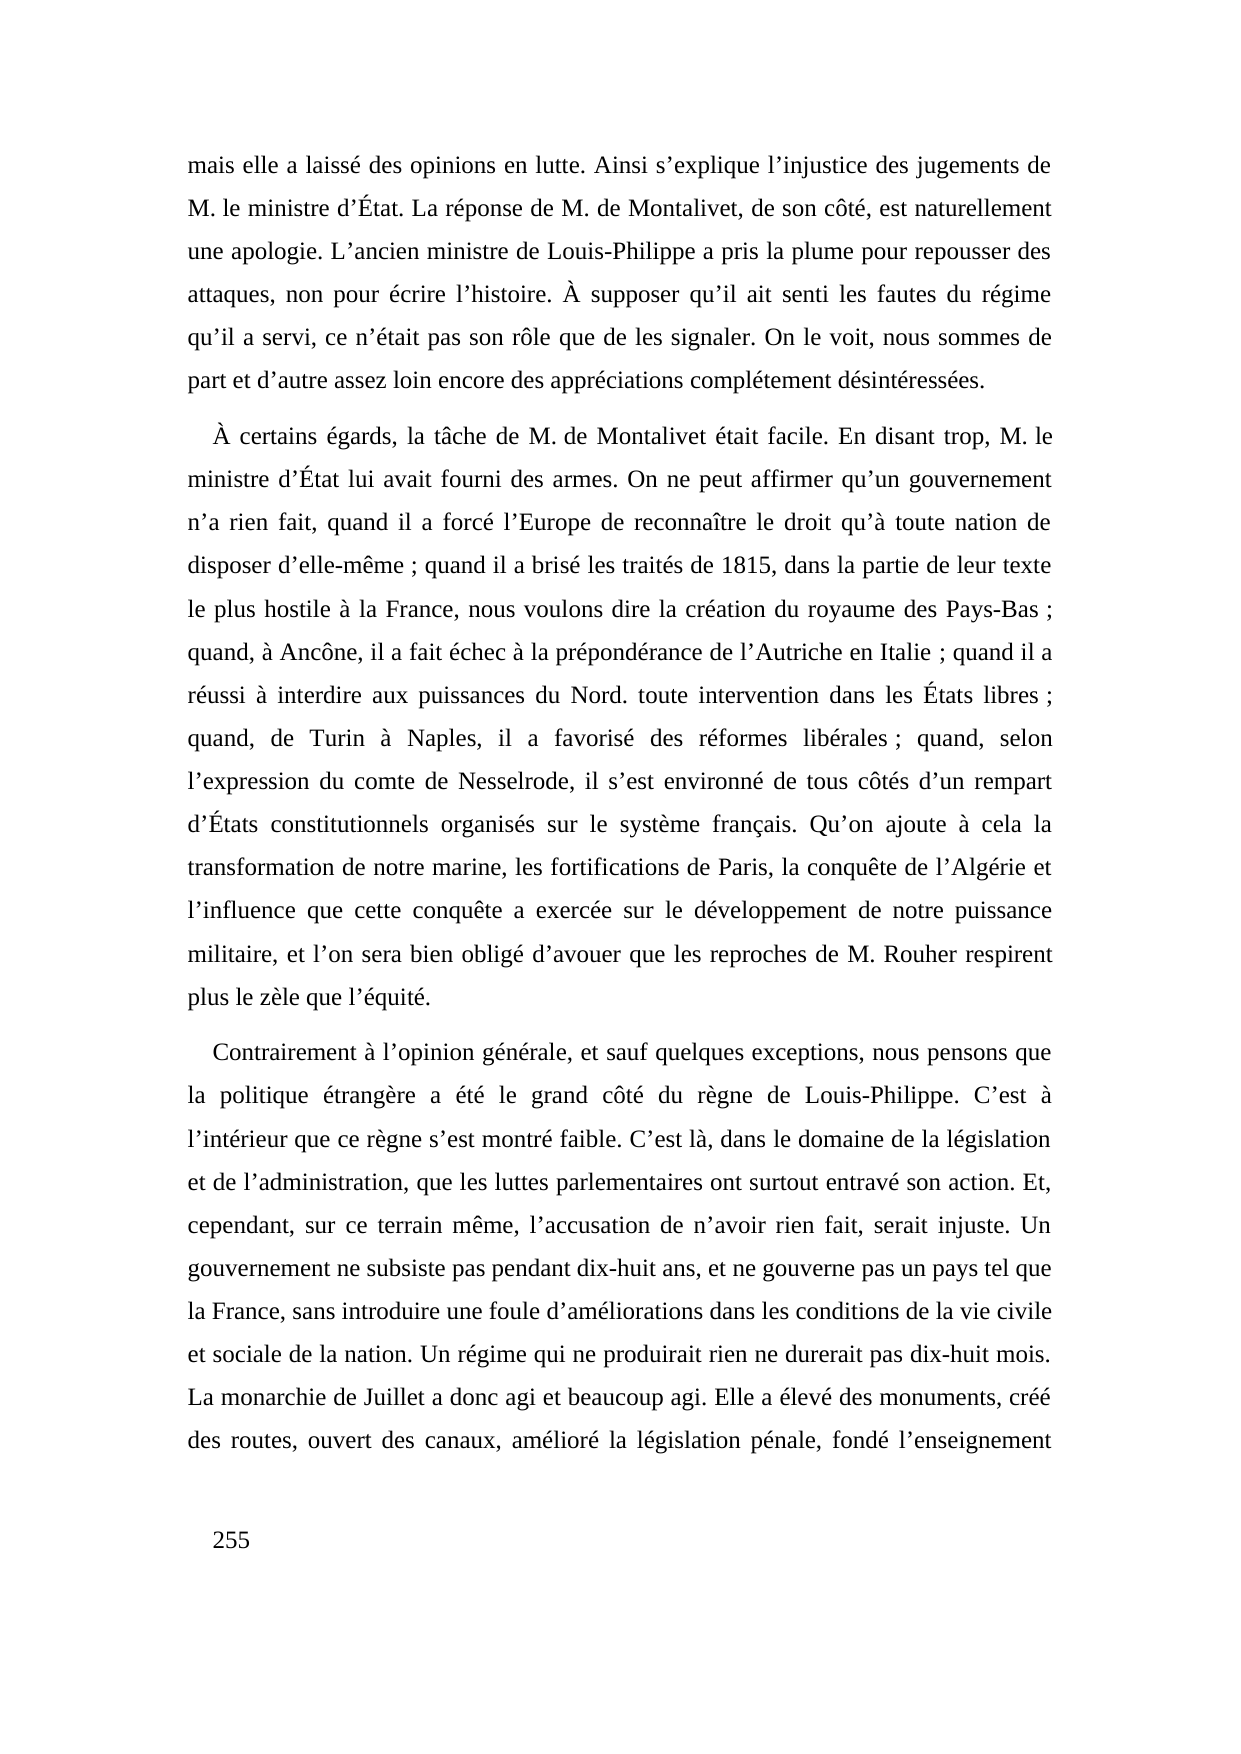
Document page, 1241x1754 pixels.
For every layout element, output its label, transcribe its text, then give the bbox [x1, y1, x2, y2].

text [187, 1037, 1053, 1454]
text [187, 150, 1053, 394]
text À certains égards, la tâche de M. de Montalivet était facile. En disant trop, M. le ministre d’État lui avait fourni des armes. On ne peut affirmer qu’un gouvernement n’a rien fait, quand il a forcé l’Europe de reconnaître le droit qu’à toute nation de disposer d’elle-même ; quand il a brisé les traités de 1815, dans la partie de leur texte le plus hostile à la France, nous voulons dire la création du royaume des Pays-Bas ; quand, à Ancône, il a fait échec à la prépondérance de l’Autriche en Italie ; quand il a réussi à interdire aux puissances du Nord. toute intervention dans les États libres ; quand, de Turin à Naples, il a favorisé des réformes libérales ; quand, selon l’expression du comte de Nesselrode, il s’est environné de tous côtés d’un rempart d’États constitutionnels organisés sur le système français. Qu’on ajoute à cela la transformation de notre marine, les fortifications de Paris, la conquête de l’Algérie et l’influence que cette conquête a exercée sur le développement de notre puissance militaire, et l’on sera bien obligé d’avouer que les reproches de M. Rouher respirent plus le zèle que l’équité. [187, 421, 1053, 1011]
